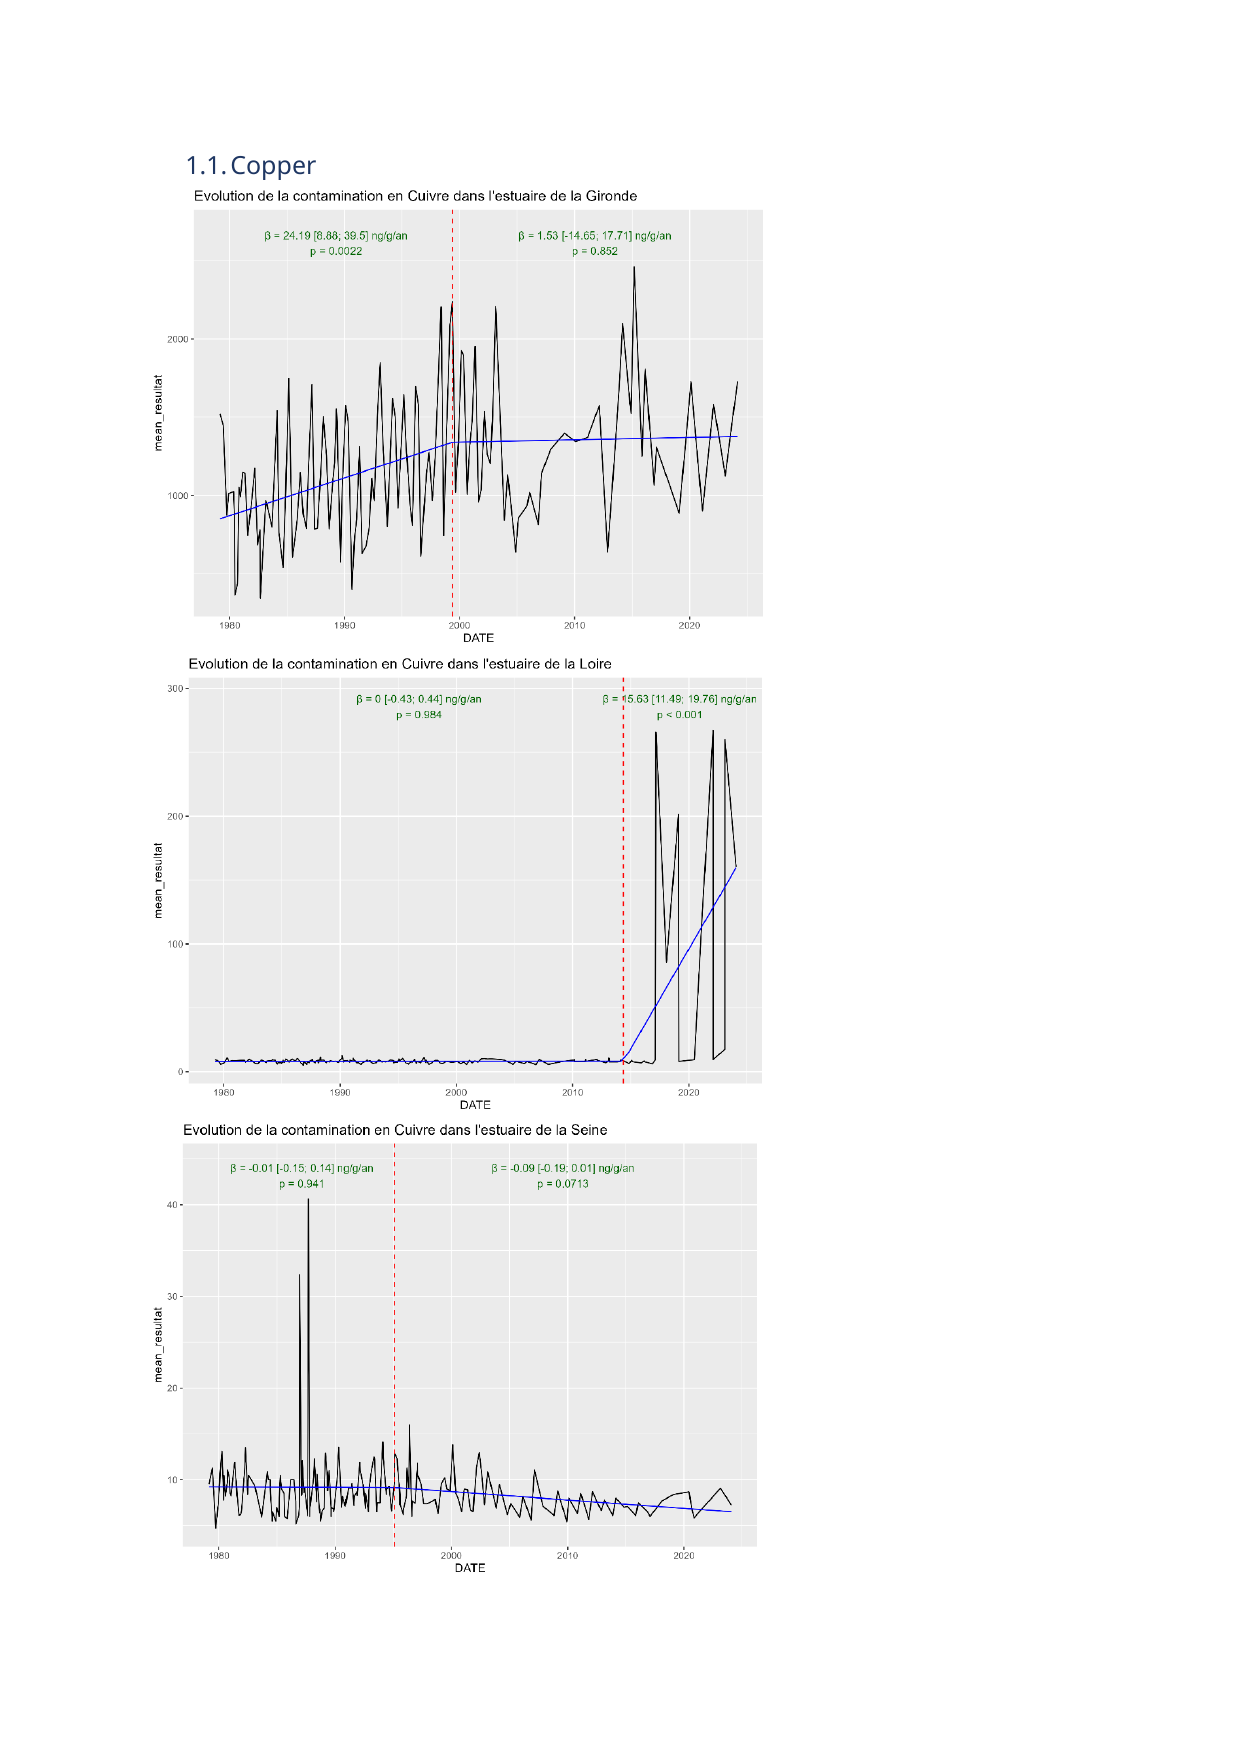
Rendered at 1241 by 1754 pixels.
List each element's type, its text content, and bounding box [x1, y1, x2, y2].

picture [147, 184, 769, 650]
picture [147, 652, 768, 1117]
picture [147, 1118, 763, 1580]
subtitle Copper [185, 148, 1093, 182]
